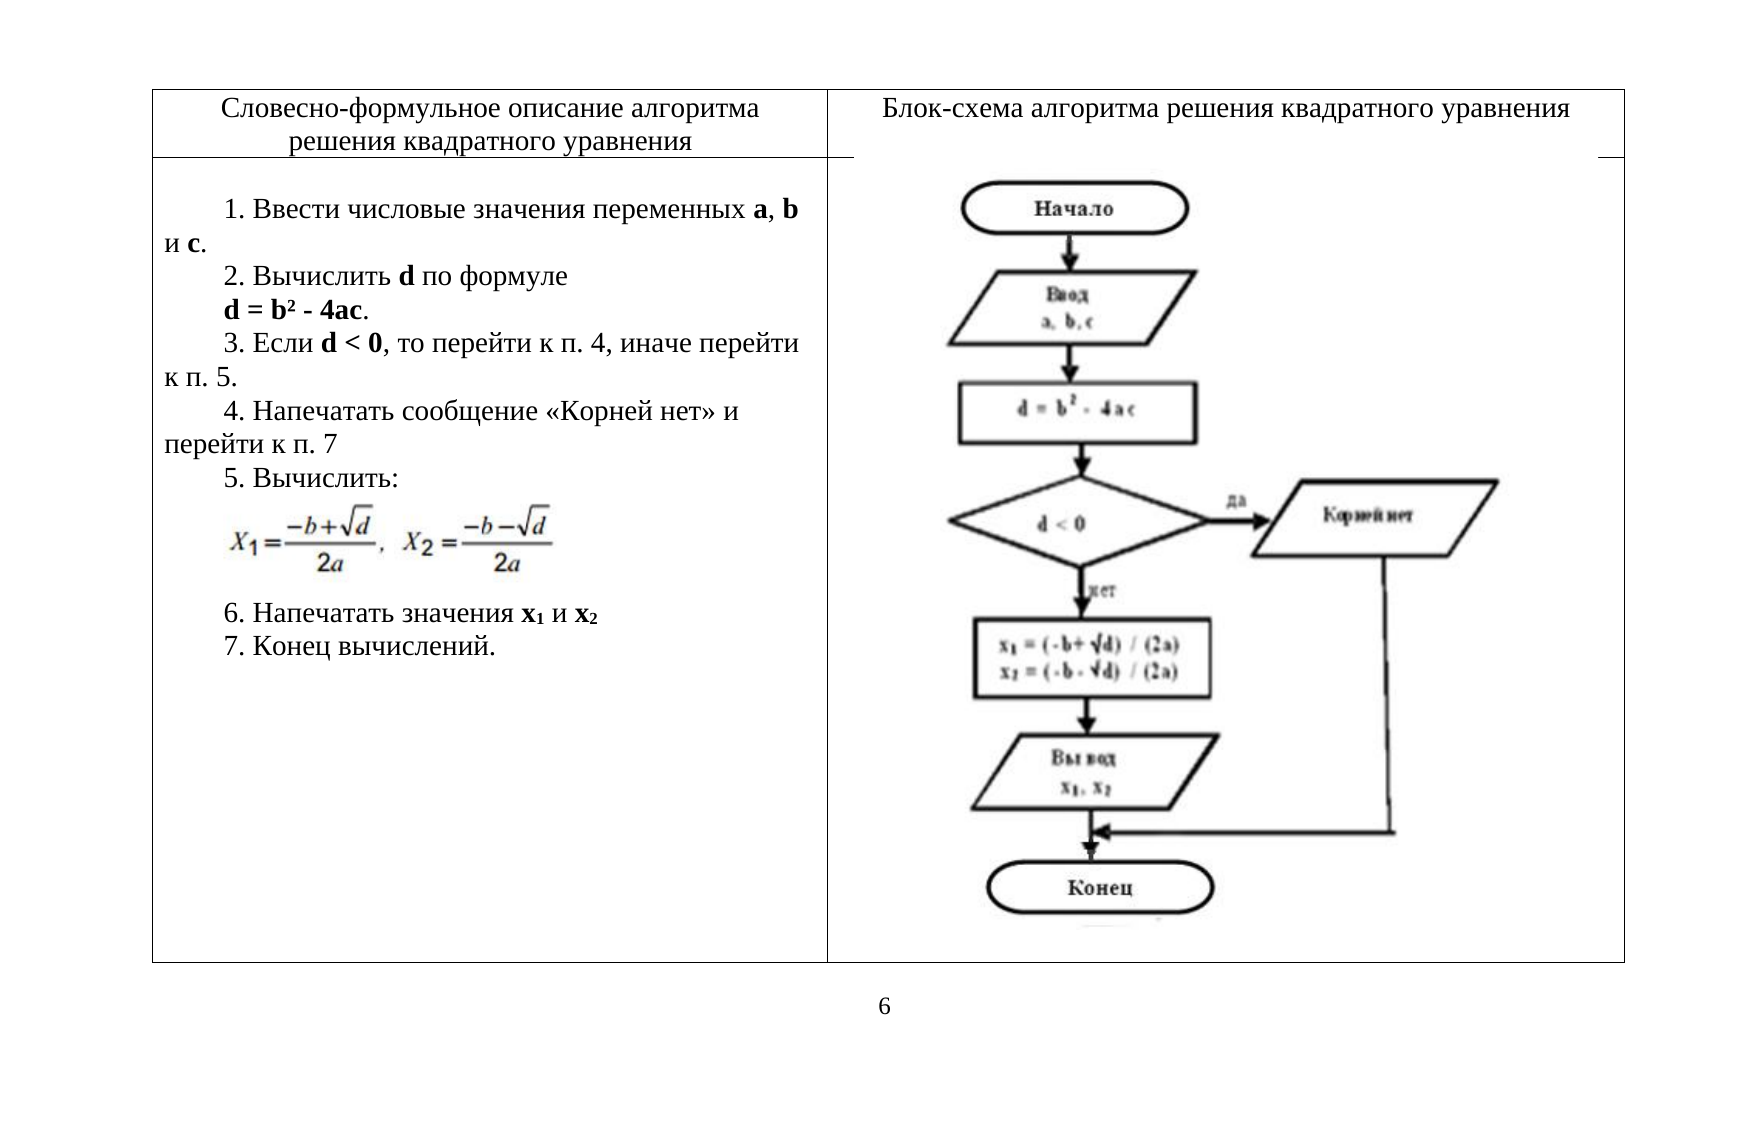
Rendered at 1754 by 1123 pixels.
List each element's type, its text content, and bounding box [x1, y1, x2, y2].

table_header Блок-схема алгоритма решения квадратного уравнения [828, 90, 1624, 157]
table_cell [828, 158, 1624, 962]
picture [223, 493, 561, 595]
table_header Словесно-формульное описание алгоритма решения квадратного уравнения [153, 90, 827, 157]
table_cell 1. Ввести числовые значения переменных а, b и с. 2. Вычислить d по формуле d = b² - 4ас. 3. Если d < 0, то перейти к п. 4, иначе перейти к п. 5. 4. Напечатать сообщение «Корней нет» и перейти к п. 7 5. Вычислить: 6. Напечатать значения х1 и х2 7. Конец вычислений. [153, 158, 827, 962]
picture [854, 157, 1599, 930]
